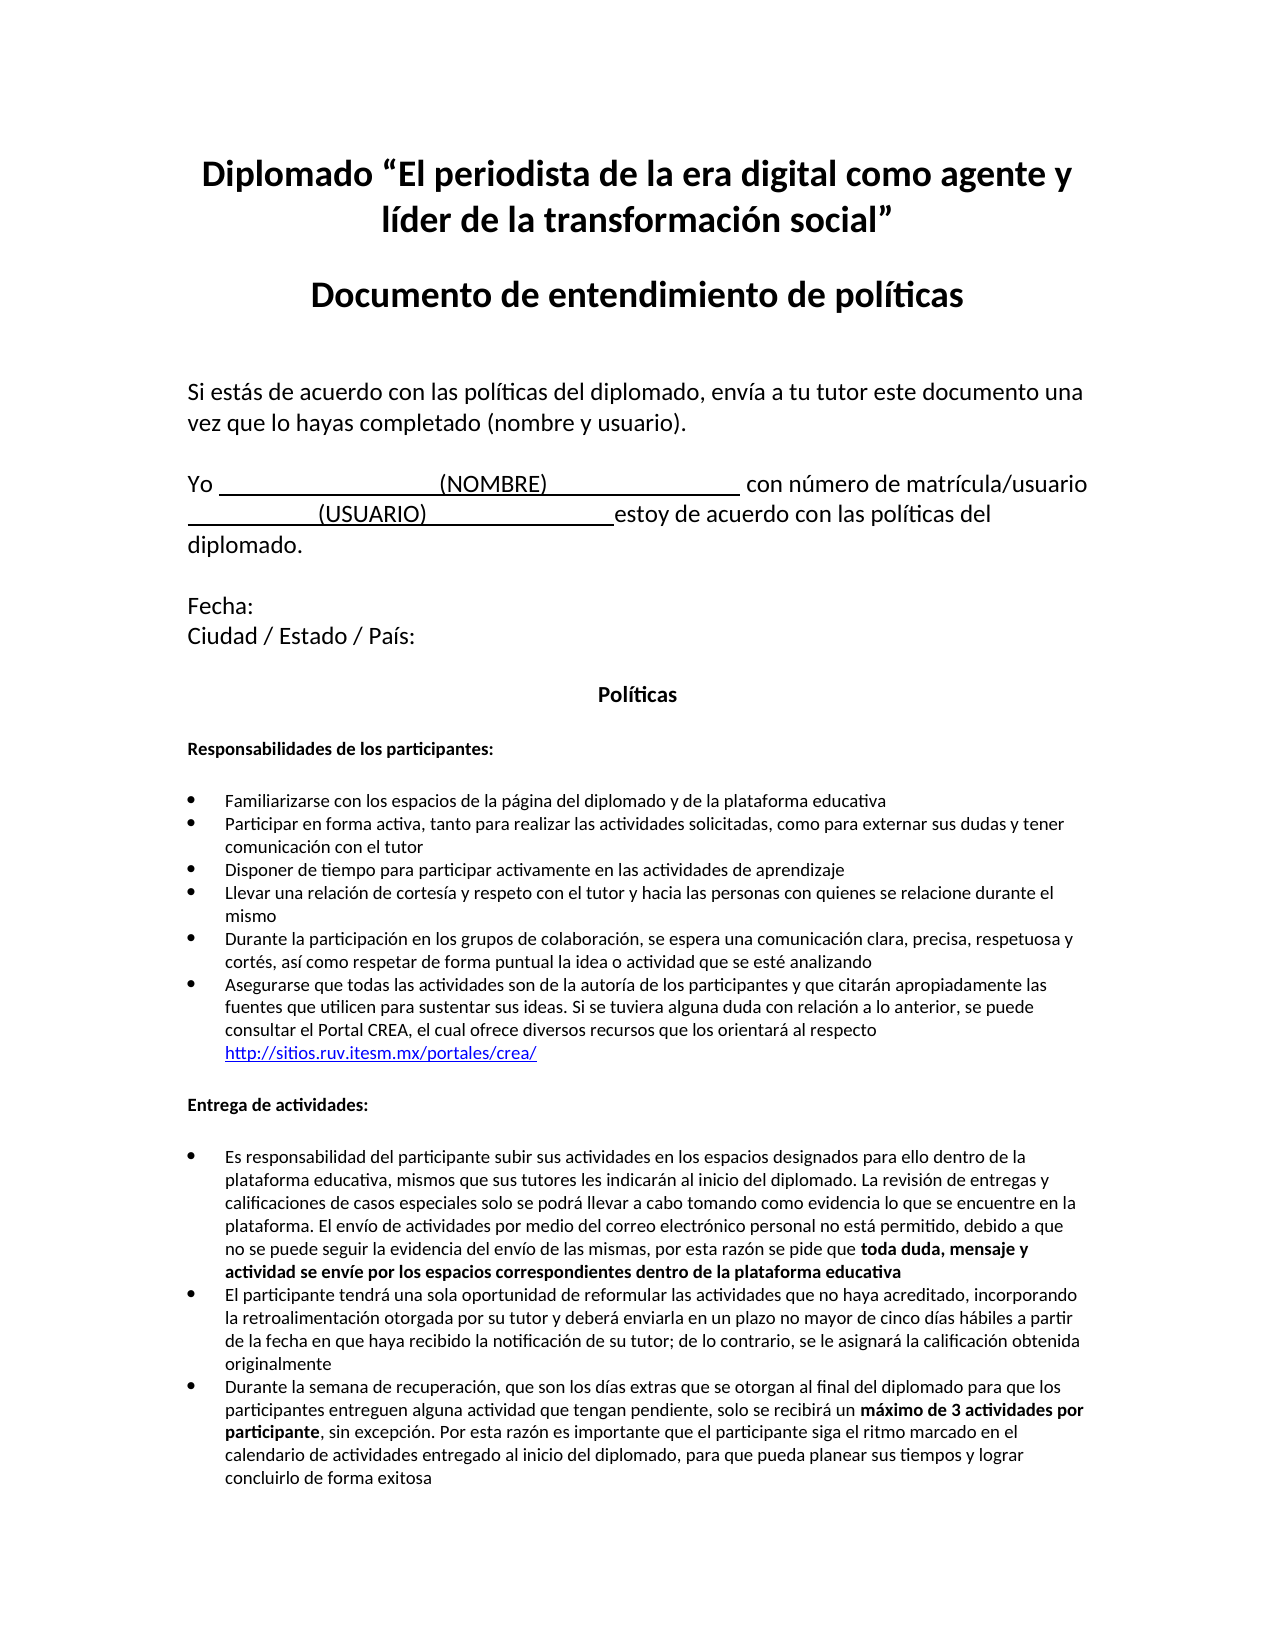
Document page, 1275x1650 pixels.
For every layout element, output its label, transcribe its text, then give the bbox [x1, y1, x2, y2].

list Durante la participación en los grupos de colaboración, se espera una comunicación clara, precisa, respetuosa y cortés, así como respetar de forma puntual la idea o actividad que se esté analizando [187, 927, 1087, 973]
list Es responsabilidad del participante subir sus actividades en los espacios designados para ello dentro de la plataforma educativa, mismos que sus tutores les indicarán al inicio del diplomado. La revisión de entregas y calificaciones de casos especiales solo se podrá llevar a cabo tomando como evidencia lo que se encuentre en la plataforma. El envío de actividades por medio del correo electrónico personal no está permitido, debido a que no se puede seguir la evidencia del envío de las mismas, por esta razón se pide que toda duda, mensaje y actividad se envíe por los espacios correspondientes dentro de la plataforma educativa [187, 1146, 1087, 1283]
text Entrega de actividades: [187, 1094, 1087, 1117]
list Participar en forma activa, tanto para realizar las actividades solicitadas, como para externar sus dudas y tener comunicación con el tutor [187, 812, 1087, 858]
list Asegurarse que todas las actividades son de la autoría de los participantes y que citarán apropiadamente las fuentes que utilicen para sustentar sus ideas. Si se tuviera alguna duda con relación a lo anterior, se puede consultar el Portal CREA, el cual ofrece diversos recursos que los orientará al respecto http://sitios.ruv.itesm.mx/portales/crea/ [187, 973, 1087, 1064]
text (USUARIO) estoy de acuerdo con las políticas del diplomado. [187, 498, 1087, 559]
text Políticas [187, 680, 1087, 708]
list Llevar una relación de cortesía y respeto con el tutor y hacia las personas con quienes se relacione durante el mismo [187, 881, 1087, 927]
list Familiarizarse con los espacios de la página del diplomado y de la plataforma educativa [187, 789, 1087, 812]
text Responsabilidades de los participantes: [187, 737, 1087, 760]
text Fecha: [187, 590, 1087, 621]
text Documento de entendimiento de políticas [187, 271, 1087, 317]
list El participante tendrá una sola oportunidad de reformular las actividades que no haya acreditado, incorporando la retroalimentación otorgada por su tutor y deberá enviarla en un plazo no mayor de cinco días hábiles a partir de la fecha en que haya recibido la notificación de su tutor; de lo contrario, se le asignará la calificación obtenida originalmente [187, 1283, 1087, 1375]
list Disponer de tiempo para participar activamente en las actividades de aprendizaje [187, 858, 1087, 881]
text Ciudad / Estado / País: [187, 621, 1087, 651]
text Yo (NOMBRE) con número de matrícula/usuario [187, 468, 1087, 498]
list Durante la semana de recuperación, que son los días extras que se otorgan al final del diplomado para que los participantes entreguen alguna actividad que tengan pendiente, solo se recibirá un máximo de 3 actividades por participante, sin excepción. Por esta razón es importante que el participante siga el ritmo marcado en el calendario de actividades entregado al inicio del diplomado, para que pueda planear sus tiempos y lograr concluirlo de forma exitosa [187, 1375, 1087, 1489]
text Diplomado “El periodista de la era digital como agente y líder de la transformación social” [187, 150, 1087, 242]
text Si estás de acuerdo con las políticas del diplomado, envía a tu tutor este documento una vez que lo hayas completado (nombre y usuario). [187, 376, 1087, 437]
